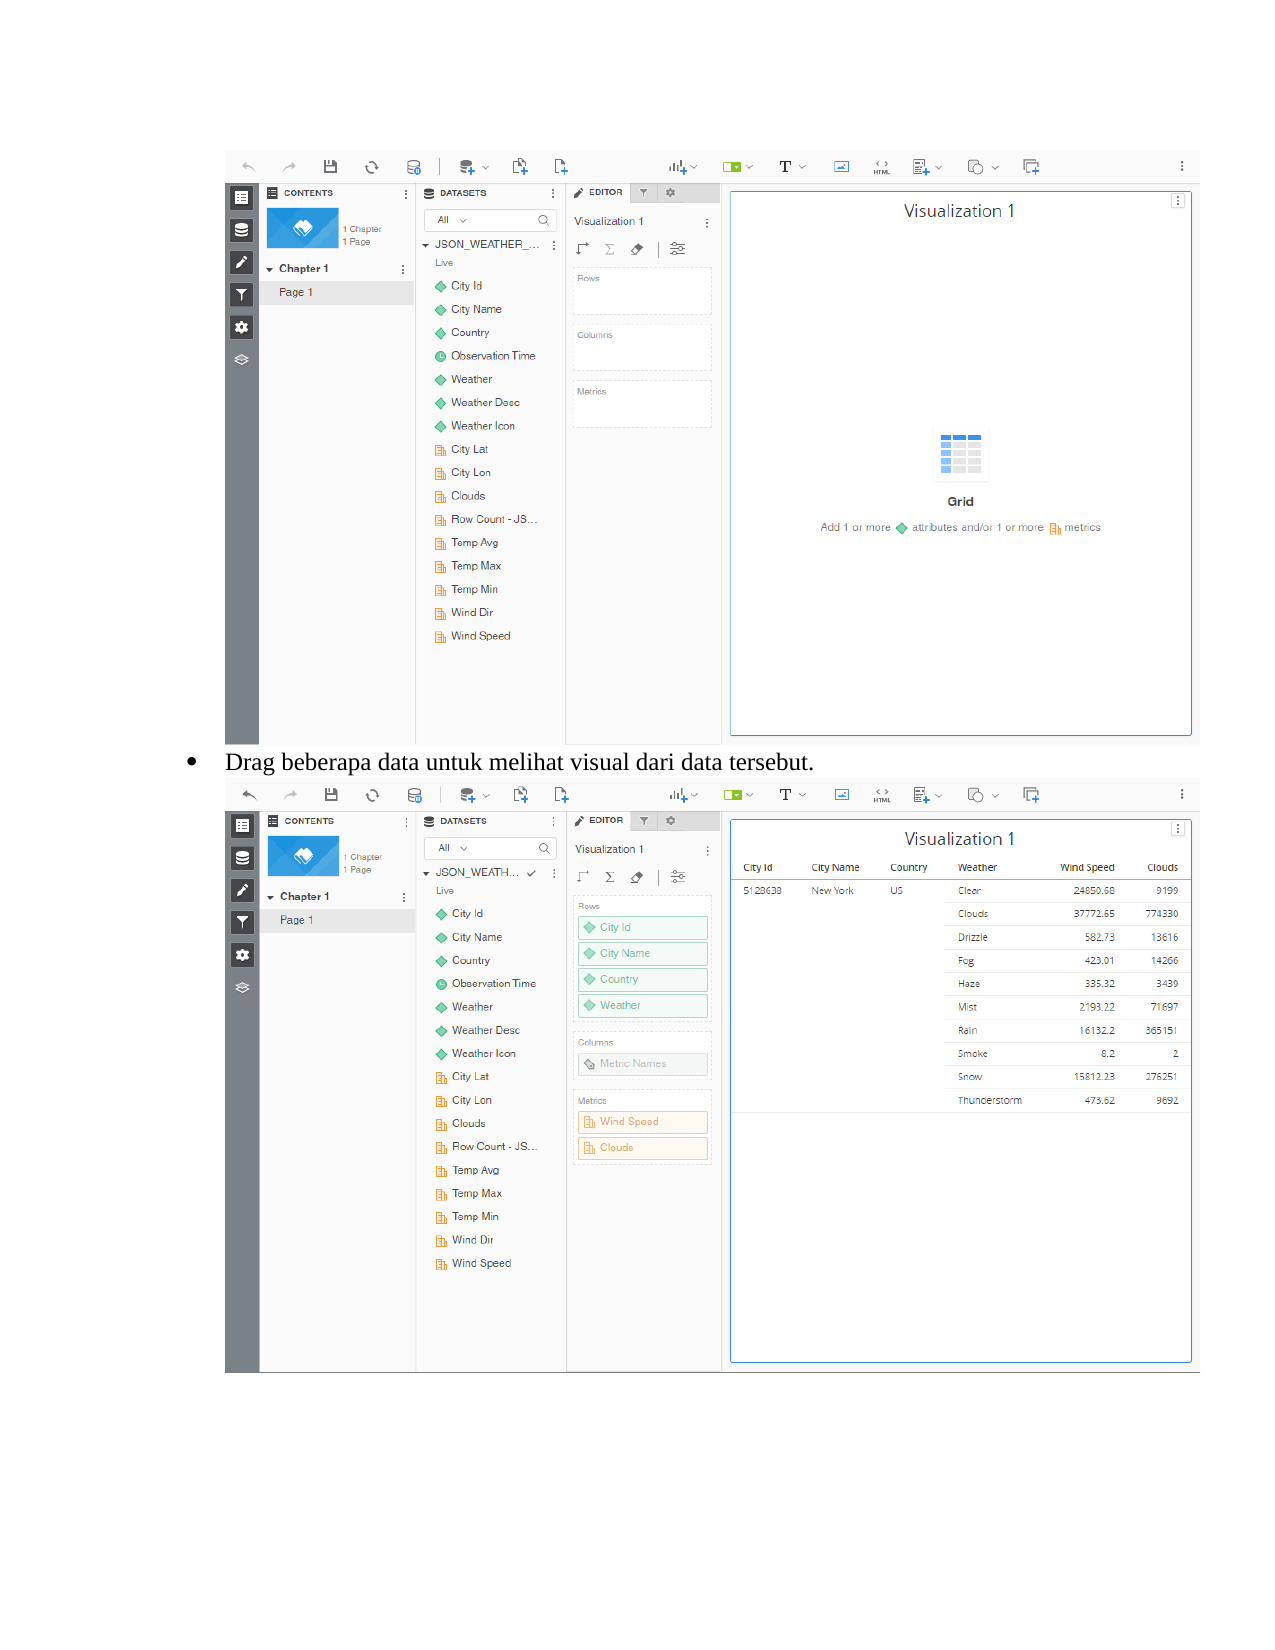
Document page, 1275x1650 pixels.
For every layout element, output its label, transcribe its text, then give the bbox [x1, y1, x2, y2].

picture [225, 150, 1200, 745]
picture [225, 778, 1200, 1373]
list Drag beberapa data untuk melihat visual dari data tersebut. [187, 747, 1125, 776]
